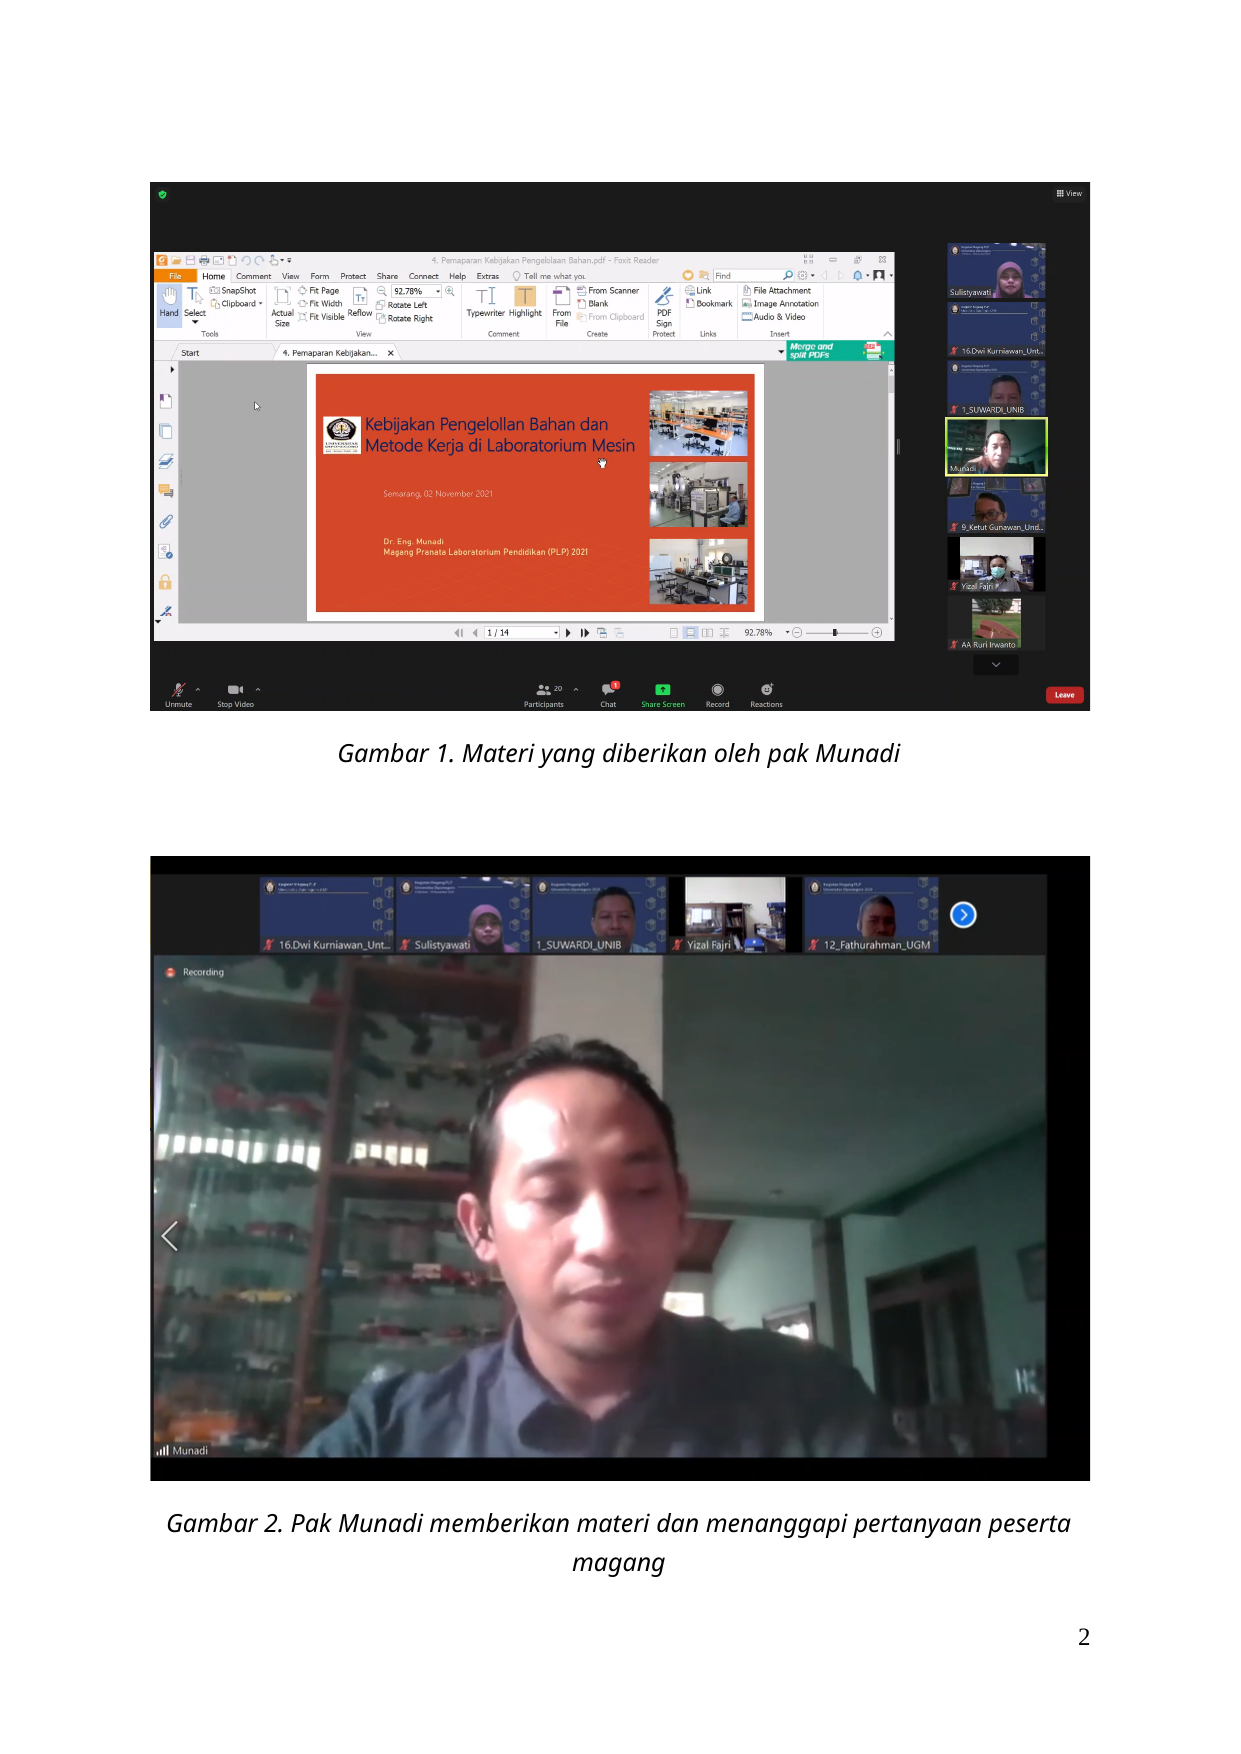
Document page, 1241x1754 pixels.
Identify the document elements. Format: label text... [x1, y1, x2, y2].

picture [150, 856, 1091, 1481]
text Gambar 2. Pak Munadi memberikan materi dan menanggapi pertanyaan peserta magang [150, 1506, 1090, 1579]
picture [150, 182, 1091, 711]
text Gambar 1. Materi yang diberikan oleh pak Munadi [150, 736, 1090, 770]
